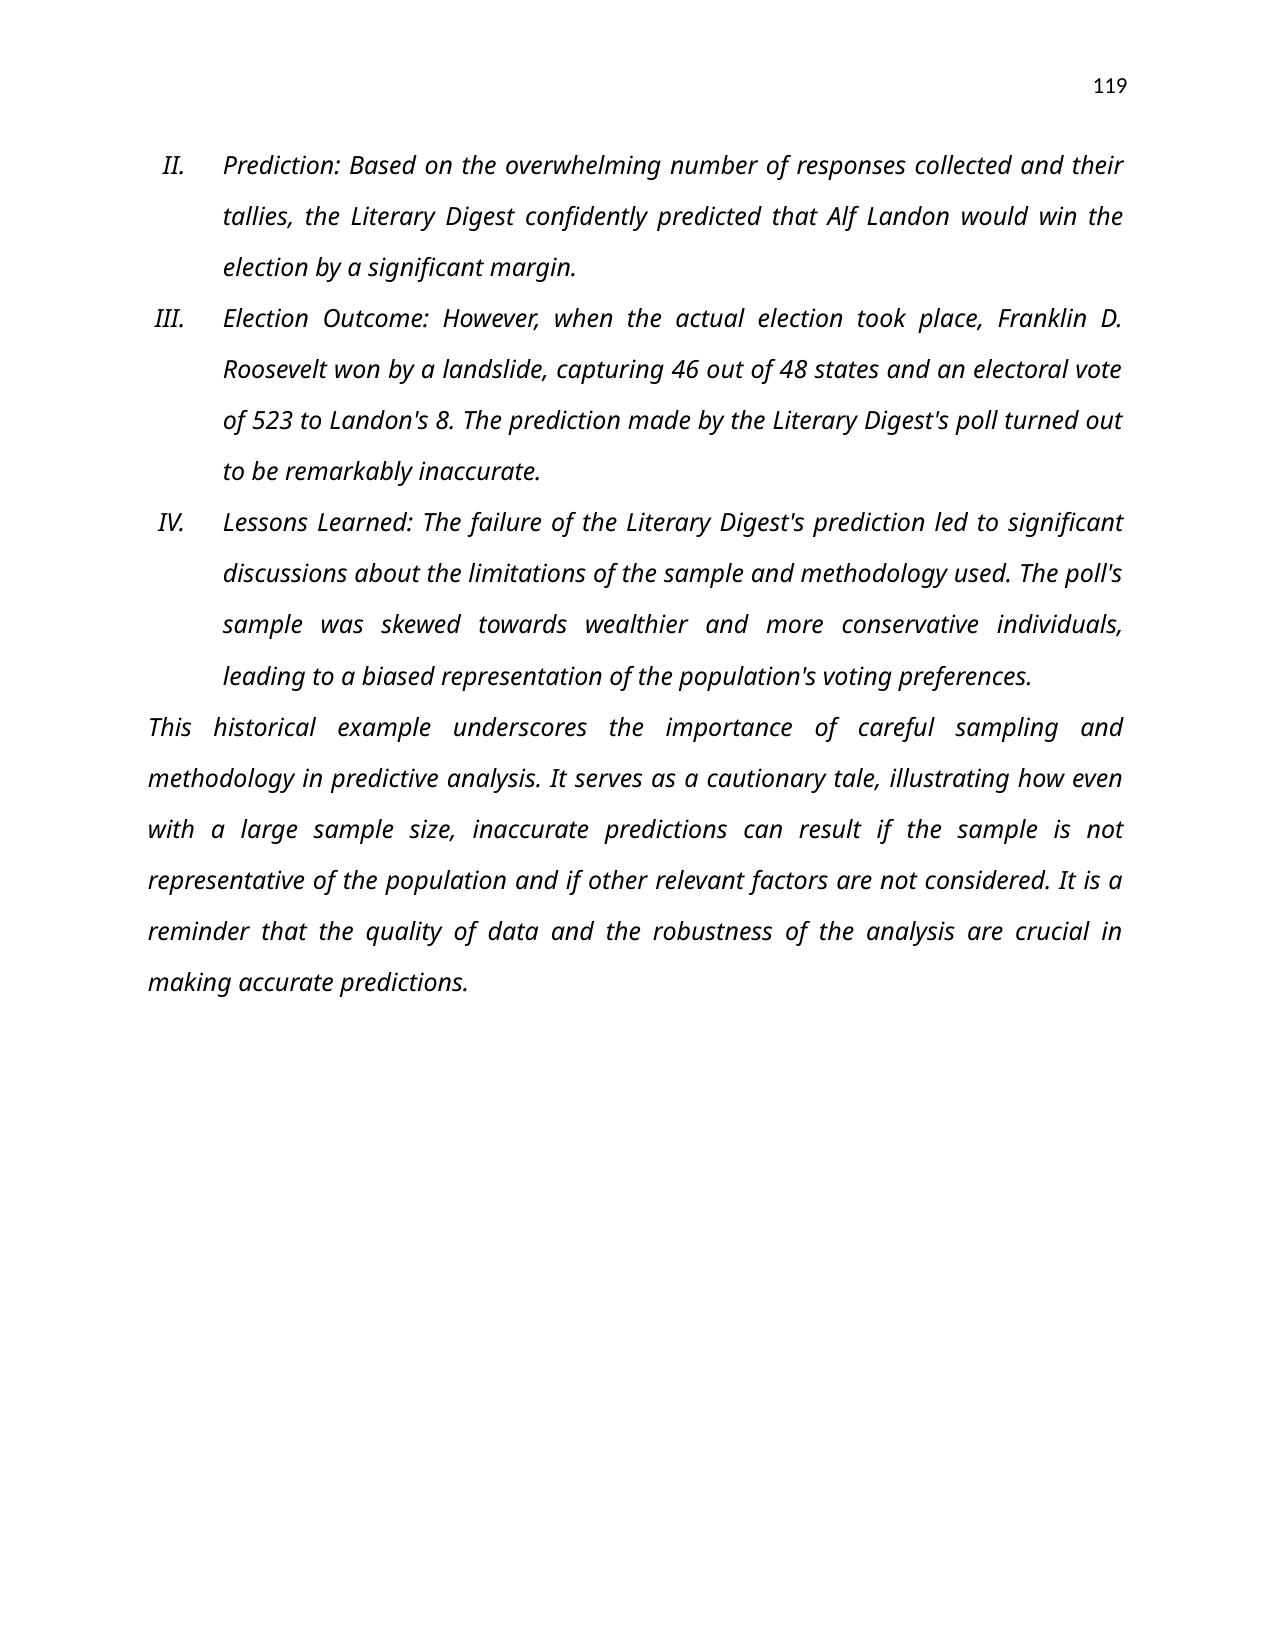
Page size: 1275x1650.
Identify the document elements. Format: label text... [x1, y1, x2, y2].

list Election Outcome: However, when the actual election took place, Franklin D. Roosevelt won by a landslide, capturing 46 out of 48 states and an electoral vote of 523 to Landon's 8. The prediction made by the Literary Digest's poll turned out to be remarkably inaccurate. [185, 301, 1127, 488]
list Lessons Learned: The failure of the Literary Digest's prediction led to significant discussions about the limitations of the sample and methodology used. The poll's sample was skewed towards wealthier and more conservative individuals, leading to a biased representation of the population's voting preferences. [185, 505, 1127, 692]
list Prediction: Based on the overwhelming number of responses collected and their tallies, the Literary Digest confidently predicted that Alf Landon would win the election by a significant margin. [185, 148, 1127, 284]
text This historical example underscores the importance of careful sampling and methodology in predictive analysis. It serves as a cautionary tale, illustrating how even with a large sample size, inaccurate predictions can result if the sample is not representative of the population and if other relevant factors are not considered. It is a reminder that the quality of data and the robustness of the analysis are crucial in making accurate predictions. [148, 709, 1127, 998]
